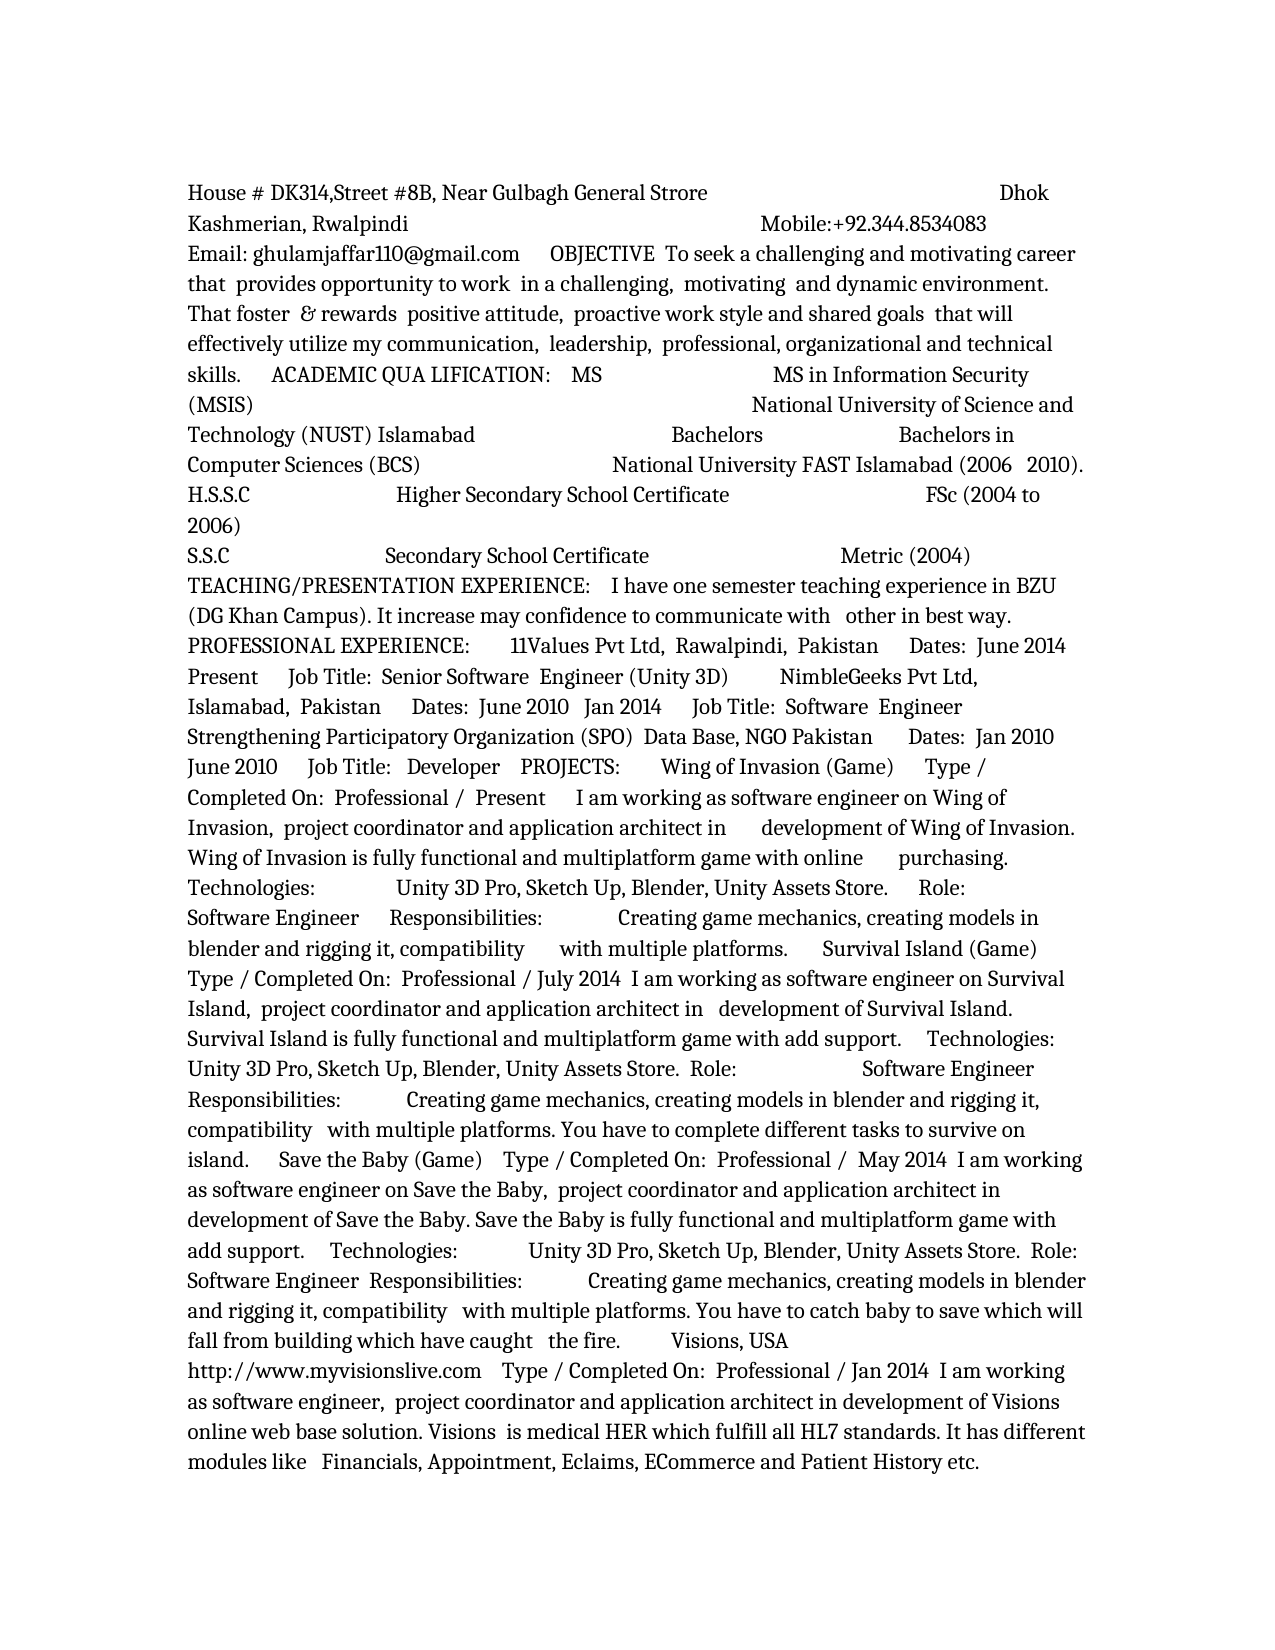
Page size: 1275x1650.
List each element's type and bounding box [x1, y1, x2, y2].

text [187, 150, 1087, 1475]
